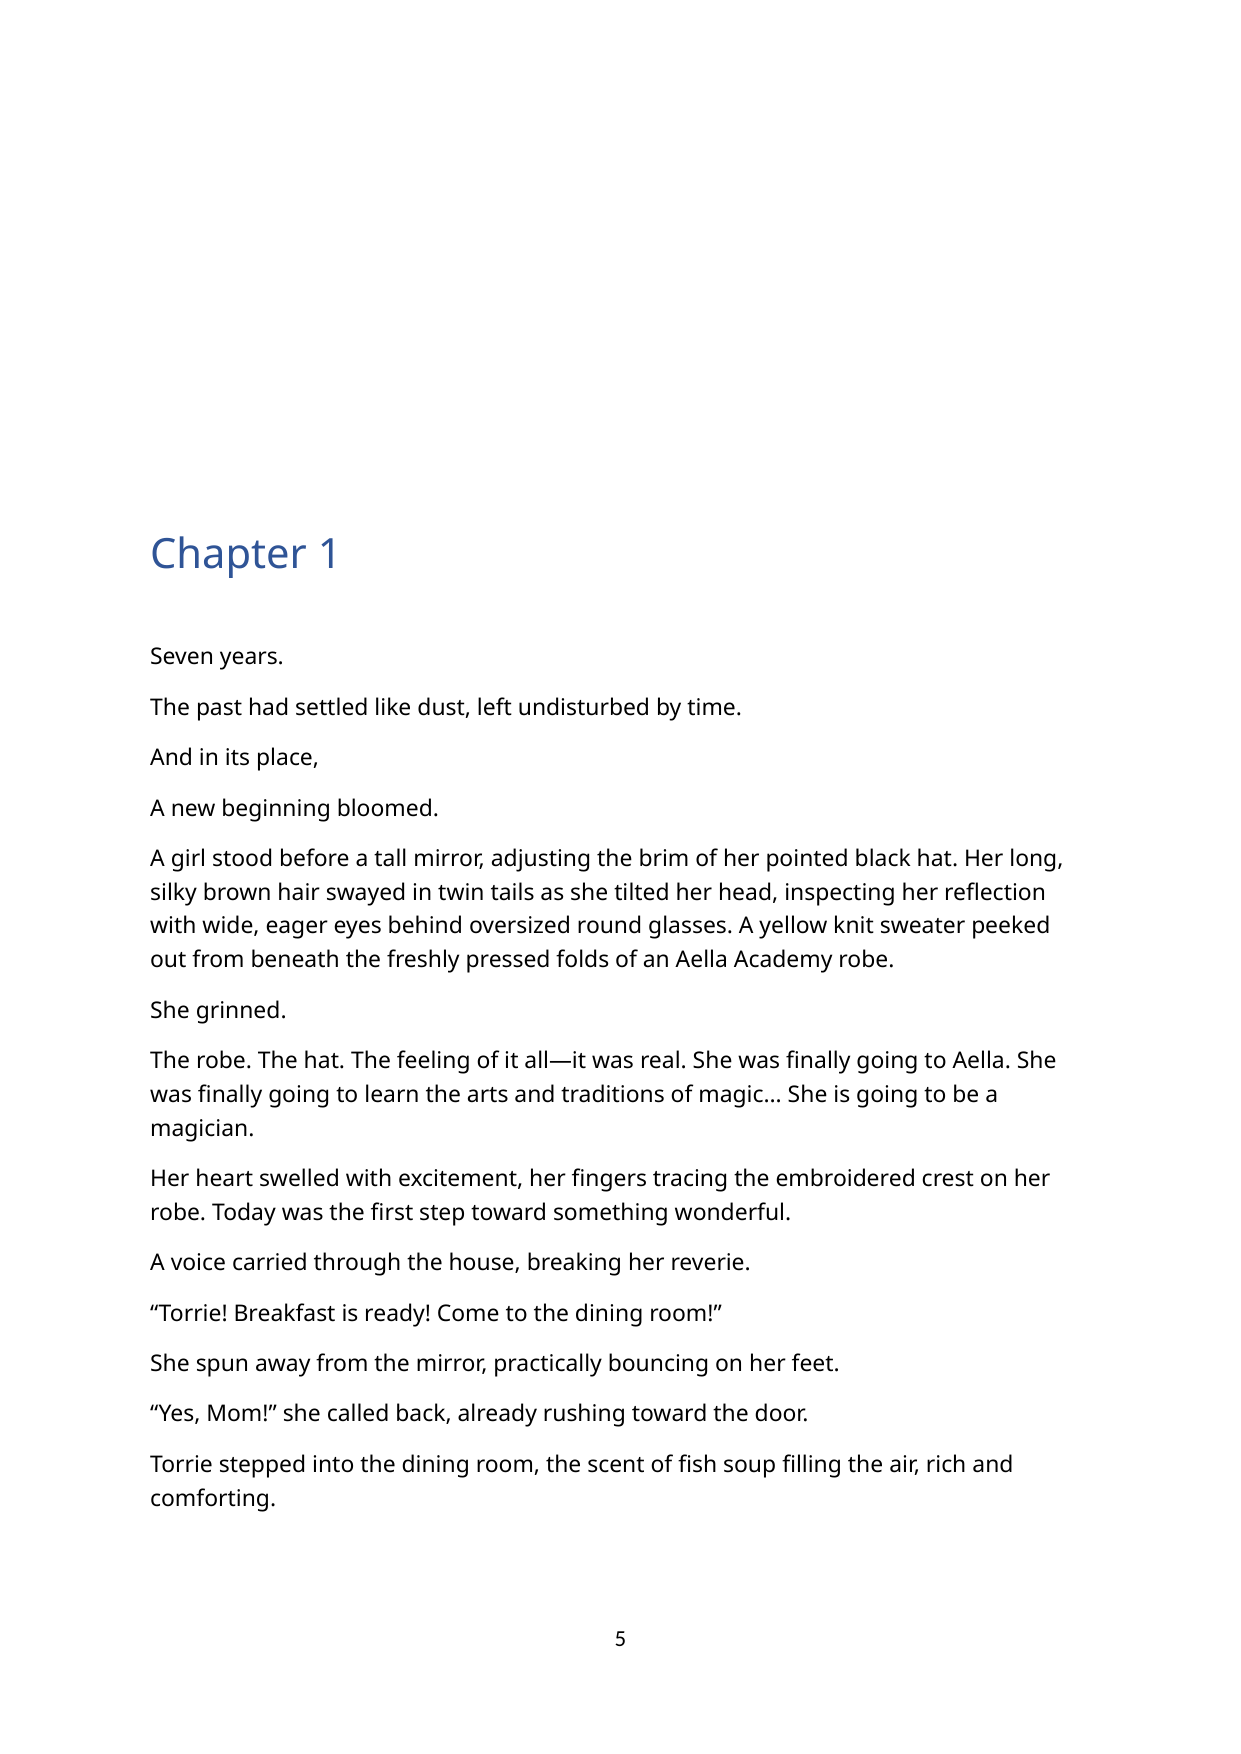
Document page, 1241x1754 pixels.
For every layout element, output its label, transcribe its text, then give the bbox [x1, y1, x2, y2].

text The past had settled like dust, left undisturbed by time. [150, 691, 1090, 722]
text Seven years. [150, 640, 1090, 671]
text Torrie stepped into the dining room, the scent of fish soup filling the air, rich and comforting. [150, 1448, 1090, 1513]
text “Torrie! Breakfast is ready! Come to the dining room!” [150, 1296, 1090, 1328]
text She grinned. [150, 993, 1090, 1025]
text A girl stood before a tall mirror, adjusting the brim of her pointed black hat. Her long, silky brown hair swayed in twin tails as she tilted her head, inspecting her reflection with wide, eager eyes behind oversized round glasses. A yellow knit sweater peeked out from beneath the freshly pressed folds of an Aella Academy robe. [150, 842, 1090, 974]
text Her heart swelled with excitement, her fingers tracing the embroidered crest on her robe. Today was the first step toward something wonderful. [150, 1162, 1090, 1227]
text “Yes, Mom!” she called back, already rushing toward the door. [150, 1397, 1090, 1428]
text The robe. The hat. The feeling of it all—it was real. She was finally going to Aella. She was finally going to learn the arts and traditions of magic… She is going to be a magician. [150, 1044, 1090, 1143]
subtitle Chapter 1 [150, 524, 1090, 581]
text A voice carried through the house, breaking her reverie. [150, 1246, 1090, 1277]
text She spun away from the mirror, practically bouncing on her feet. [150, 1347, 1090, 1378]
text And in its place, [150, 741, 1090, 772]
text A new beginning bloomed. [150, 791, 1090, 823]
